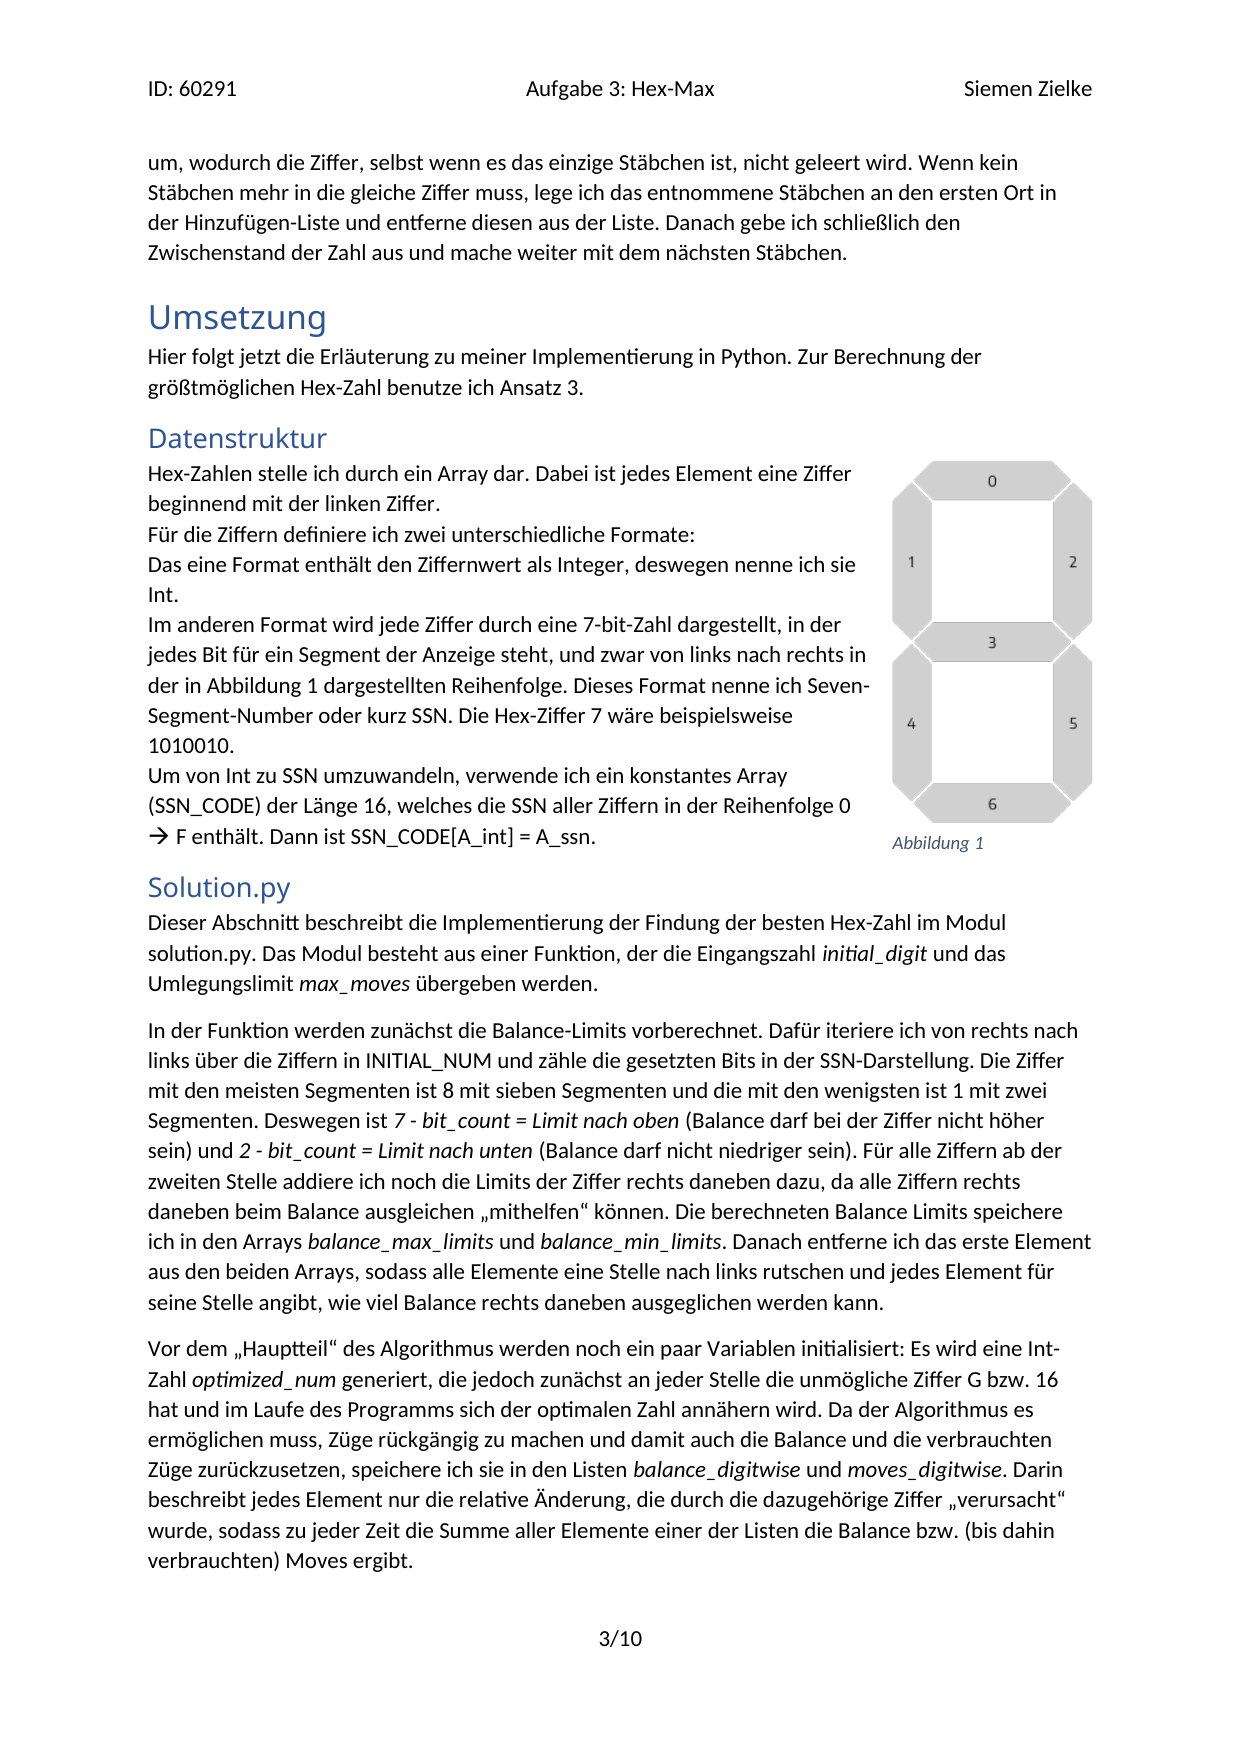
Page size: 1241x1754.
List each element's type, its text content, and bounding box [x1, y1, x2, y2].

text Hier folgt jetzt die Erläuterung zu meiner Implementierung in Python. Zur Berechnung der größtmöglichen Hex-Zahl benutze ich Ansatz 3. [148, 342, 1093, 401]
subtitle Datenstruktur [148, 419, 1093, 456]
text Hex-Zahlen stelle ich durch ein Array dar. Dabei ist jedes Element eine Ziffer beginnend mit der linken Ziffer. Für die Ziffern definiere ich zwei unterschiedliche Formate: Das eine Format enthält den Ziffernwert als Integer, deswegen nenne ich sie Int. Im anderen Format wird jede Ziffer durch eine 7-bit-Zahl dargestellt, in der jedes Bit für ein Segment der Anzeige steht, und zwar von links nach rechts in der in Abbildung 1 dargestellten Reihenfolge. Dieses Format nenne ich Seven-Segment-Number oder kurz SSN. Die Hex-Ziffer 7 wäre beispielsweise 1010010. Um von Int zu SSN umzuwandeln, verwende ich ein konstantes Array (SSN_CODE) der Länge 16, welches die SSN aller Ziffern in der Reihenfolge 0 F enthält. Dann ist SSN_CODE[A_int] = A_ssn. [148, 459, 1093, 850]
subtitle Solution.py [148, 869, 1093, 906]
picture [892, 461, 1093, 823]
text Dieser Abschnitt beschreibt die Implementierung der Findung der besten Hex-Zahl im Modul solution.py. Das Modul besteht aus einer Funktion, der die Eingangszahl initial_digit und das Umlegungslimit max_moves übergeben werden. [148, 908, 1093, 997]
subtitle Umsetzung [148, 293, 1093, 339]
